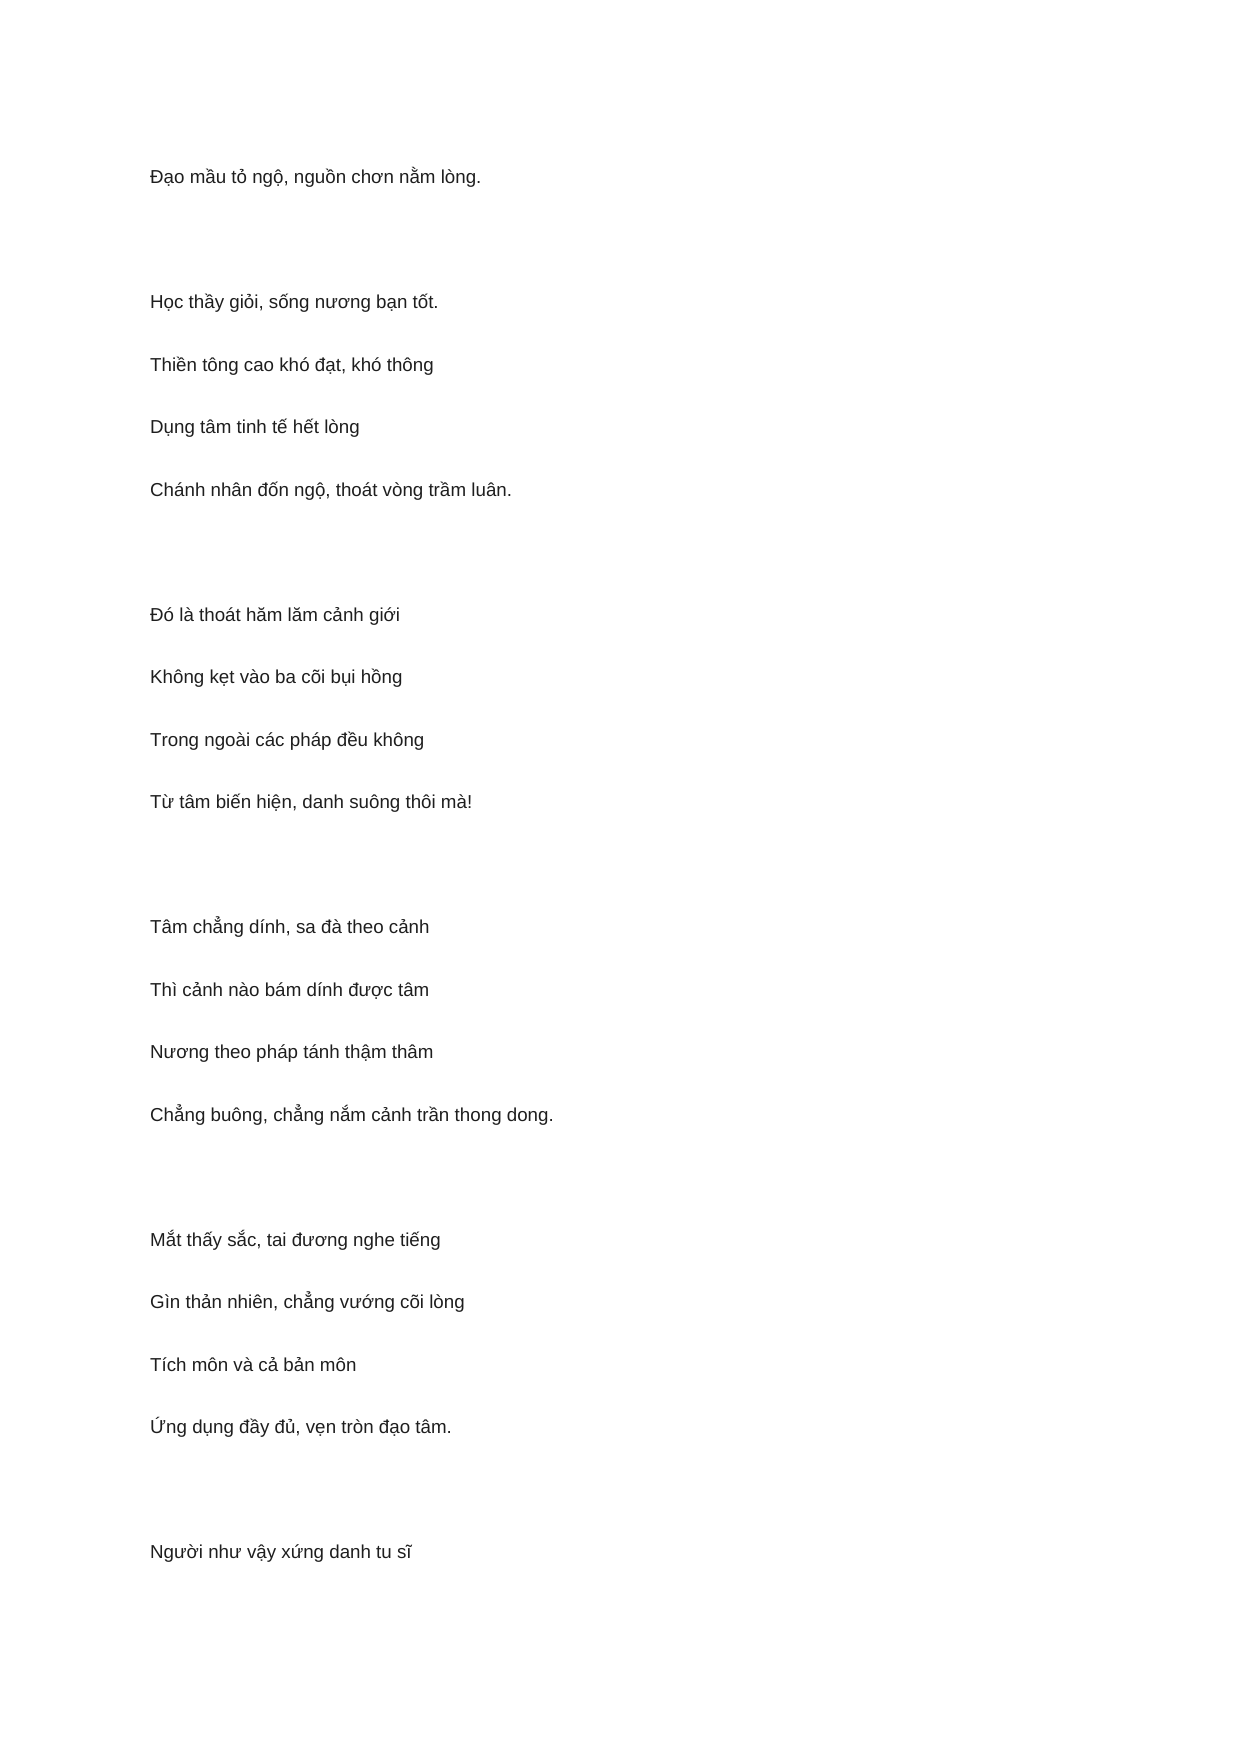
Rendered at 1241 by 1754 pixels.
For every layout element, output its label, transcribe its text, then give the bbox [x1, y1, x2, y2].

text Trong ngoài các pháp đều không [150, 712, 1090, 750]
text Chánh nhân đốn ngộ, thoát vòng trầm luân. [150, 462, 1090, 500]
text Không kẹt vào ba cõi bụi hồng [150, 650, 1090, 687]
text Ứng dụng đầy đủ, vẹn tròn đạo tâm. [150, 1400, 1090, 1437]
text Dụng tâm tinh tế hết lòng [150, 400, 1090, 437]
text Đạo mầu tỏ ngộ, nguồn chơn nằm lòng. [150, 150, 1090, 187]
text Tích môn và cả bản môn [150, 1337, 1090, 1375]
text Chẳng buông, chẳng nắm cảnh trần thong dong. [150, 1087, 1090, 1125]
text Gìn thản nhiên, chẳng vướng cõi lòng [150, 1275, 1090, 1312]
text Thì cảnh nào bám dính được tâm [150, 962, 1090, 1000]
text Thiền tông cao khó đạt, khó thông [150, 337, 1090, 375]
text Học thầy giỏi, sống nương bạn tốt. [150, 275, 1090, 312]
text Người như vậy xứng danh tu sĩ [150, 1525, 1090, 1562]
text Tâm chẳng dính, sa đà theo cảnh [150, 900, 1090, 937]
text Nương theo pháp tánh thậm thâm [150, 1025, 1090, 1062]
text Từ tâm biến hiện, danh suông thôi mà! [150, 775, 1090, 812]
text Đó là thoát hăm lăm cảnh giới [150, 587, 1090, 625]
text Mắt thấy sắc, tai đương nghe tiếng [150, 1212, 1090, 1250]
